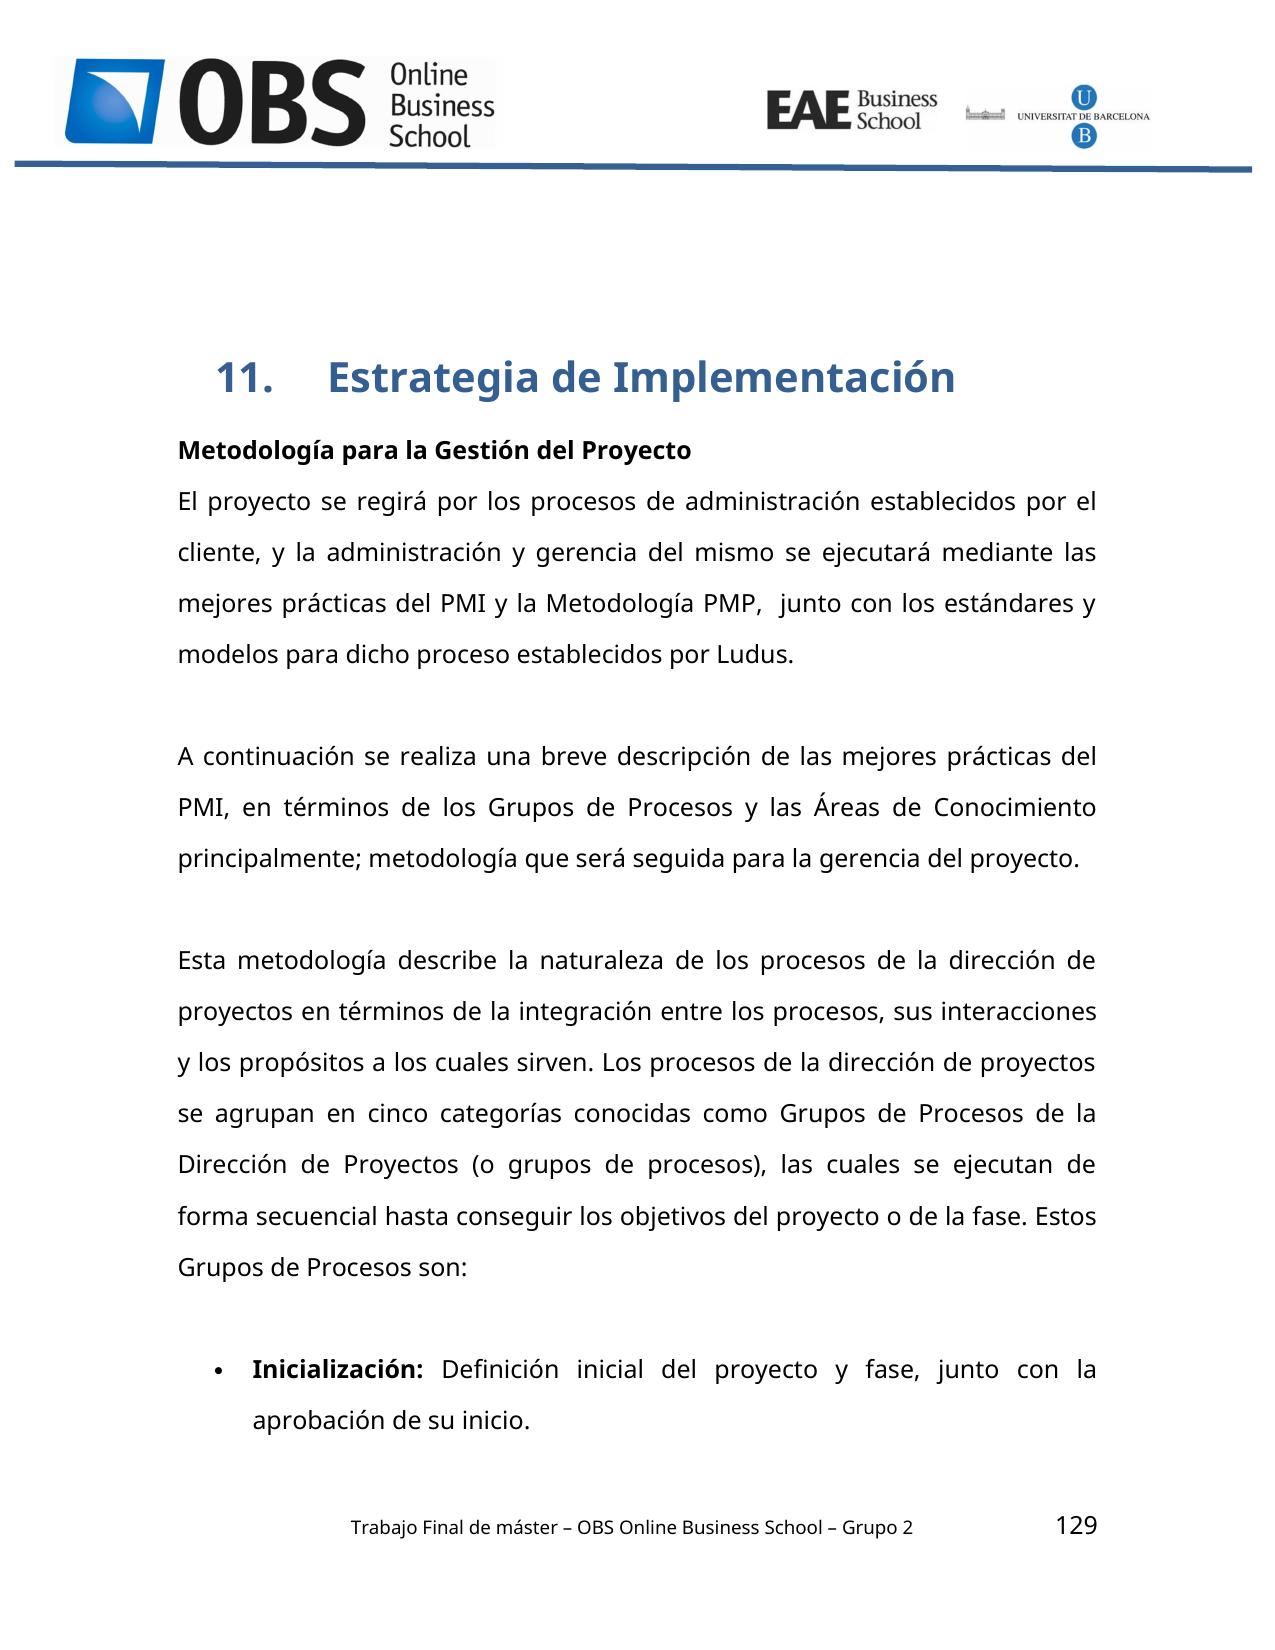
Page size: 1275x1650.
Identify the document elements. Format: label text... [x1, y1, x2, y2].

text A continuación se realiza una breve descripción de las mejores prácticas del PMI, en términos de los Grupos de Procesos y las Áreas de Conocimiento principalmente; metodología que será seguida para la gerencia del proyecto. [177, 739, 1098, 875]
text Metodología para la Gestión del Proyecto [177, 432, 1098, 467]
list Inicialización: Definición inicial del proyecto y fase, junto con la aprobación de su inicio. [215, 1351, 1098, 1436]
subtitle Estrategia de Implementación [215, 347, 1098, 404]
text El proyecto se regirá por los procesos de administración establecidos por el cliente, y la administración y gerencia del mismo se ejecutará mediante las mejores prácticas del PMI y la Metodología PMP, junto con los estándares y modelos para dicho proceso establecidos por Ludus. [177, 483, 1098, 671]
text Esta metodología describe la naturaleza de los procesos de la dirección de proyectos en términos de la integración entre los procesos, sus interacciones y los propósitos a los cuales sirven. Los procesos de la dirección de proyectos se agrupan en cinco categorías conocidas como Grupos de Procesos de la Dirección de Proyectos (o grupos de procesos), las cuales se ejecutan de forma secuencial hasta conseguir los objetivos del proyecto o de la fase. Estos Grupos de Procesos son: [177, 943, 1098, 1283]
picture [964, 83, 1153, 151]
picture [52, 56, 503, 149]
picture [764, 87, 938, 133]
